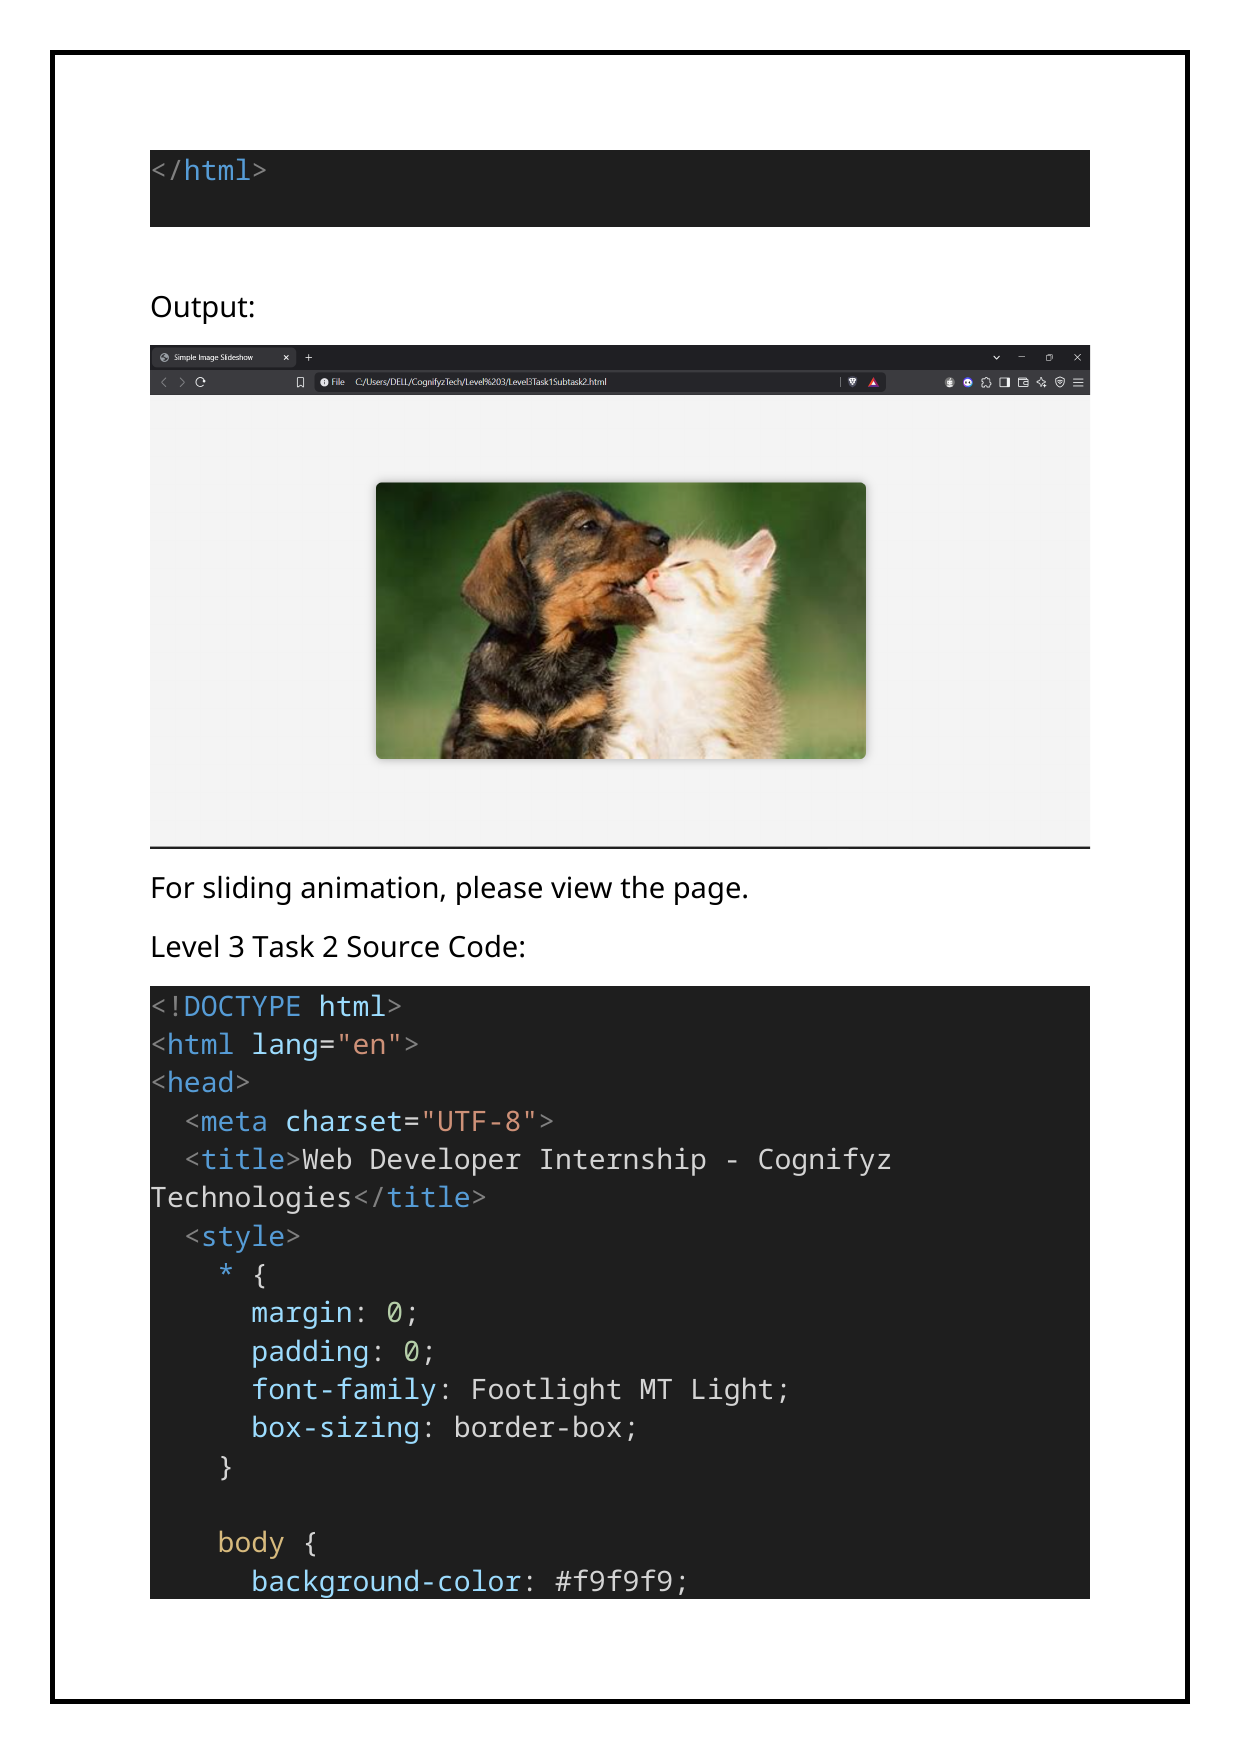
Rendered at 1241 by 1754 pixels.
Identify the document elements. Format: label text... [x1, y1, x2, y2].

text <!DOCTYPE html> [150, 986, 1090, 1024]
text body { [150, 1523, 1090, 1561]
text background-color: #f9f9f9; [150, 1561, 1090, 1599]
text margin: 0; [150, 1293, 1090, 1331]
text Output: [150, 286, 1090, 326]
text box-sizing: border-box; [150, 1408, 1090, 1446]
text padding: 0; [150, 1331, 1090, 1369]
text font-family: Footlight MT Light; [150, 1369, 1090, 1408]
text For sliding animation, please view the page. [150, 867, 1090, 907]
text <head> [150, 1063, 1090, 1101]
text </html> [150, 150, 1090, 188]
text * { [150, 1254, 1090, 1293]
text Level 3 Task 2 Source Code: [150, 927, 1090, 966]
text <html lang="en"> [150, 1024, 1090, 1063]
text <meta charset="UTF-8"> [150, 1101, 1090, 1139]
text <title>Web Developer Internship - Cognifyz Technologies</title> [150, 1139, 1090, 1216]
text } [150, 1446, 1090, 1484]
text <style> [150, 1216, 1090, 1254]
picture [150, 345, 1091, 849]
